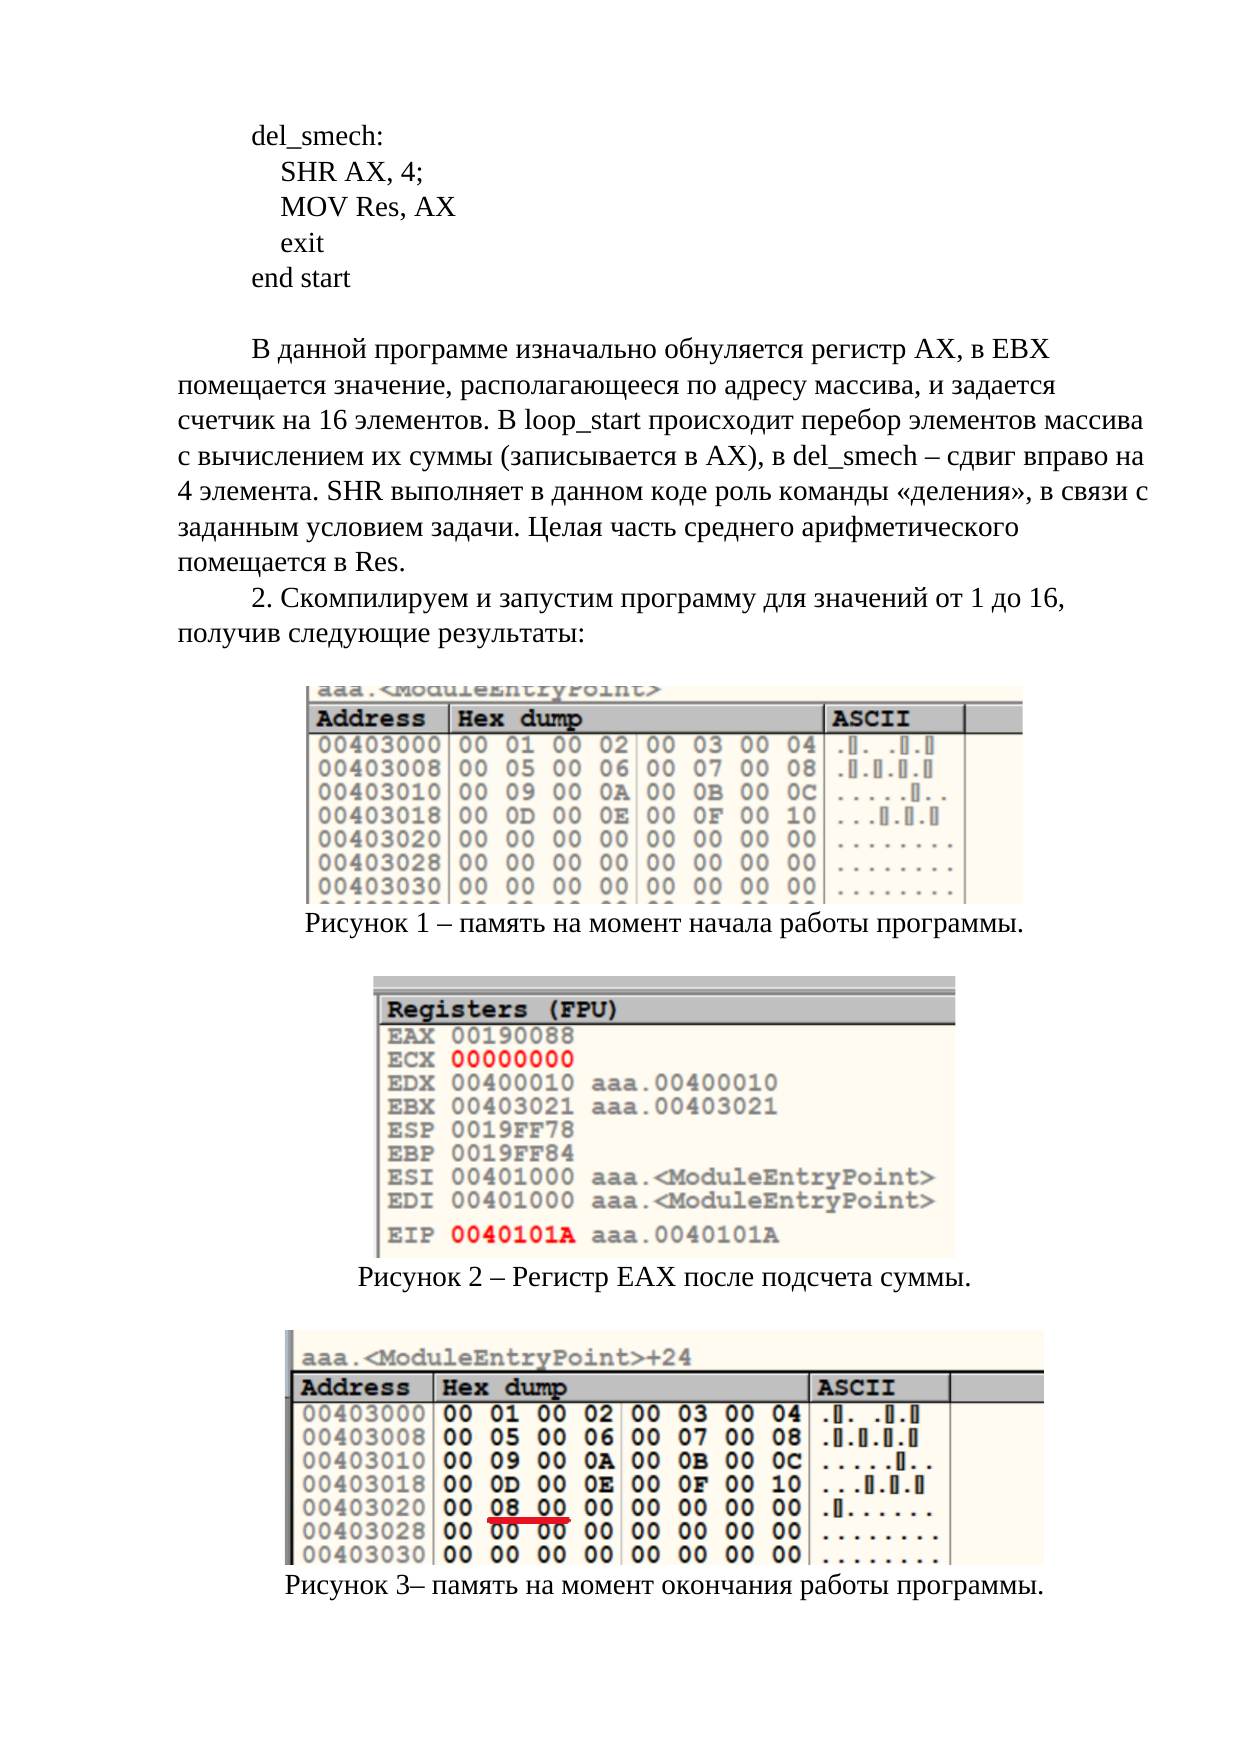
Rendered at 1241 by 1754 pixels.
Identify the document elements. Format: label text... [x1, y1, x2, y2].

text 2. Скомпилируем и запустим программу для значений от 1 до 16, получив следующие результаты: [177, 580, 1152, 649]
picture [284, 1330, 1044, 1565]
text end start [251, 260, 1152, 294]
text MOV Res, AX [251, 189, 1152, 223]
text Рисунок 1 – память на момент начала работы программы. [177, 905, 1152, 939]
picture [306, 686, 1023, 904]
text Рисунок 3– память на момент окончания работы программы. [177, 1567, 1152, 1600]
text del_smech: [251, 118, 1152, 152]
picture [373, 976, 956, 1258]
text exit [251, 225, 1152, 258]
text В данной программе изначально обнуляется регистр AX, в EBX помещается значение, располагающееся по адресу массива, и задается счетчик на 16 элементов. В loop_start происходит перебор элементов массива с вычислением их суммы (записывается в AX), в del_smech – сдвиг вправо на 4 элемента. SHR выполняет в данном коде роль команды «деления», в связи с заданным условием задачи. Целая часть среднего арифметического помещается в Res. [177, 331, 1152, 578]
text SHR AX, 4; [251, 154, 1152, 187]
text Рисунок 2 – Регистр EAX после подсчета суммы. [177, 1259, 1152, 1293]
